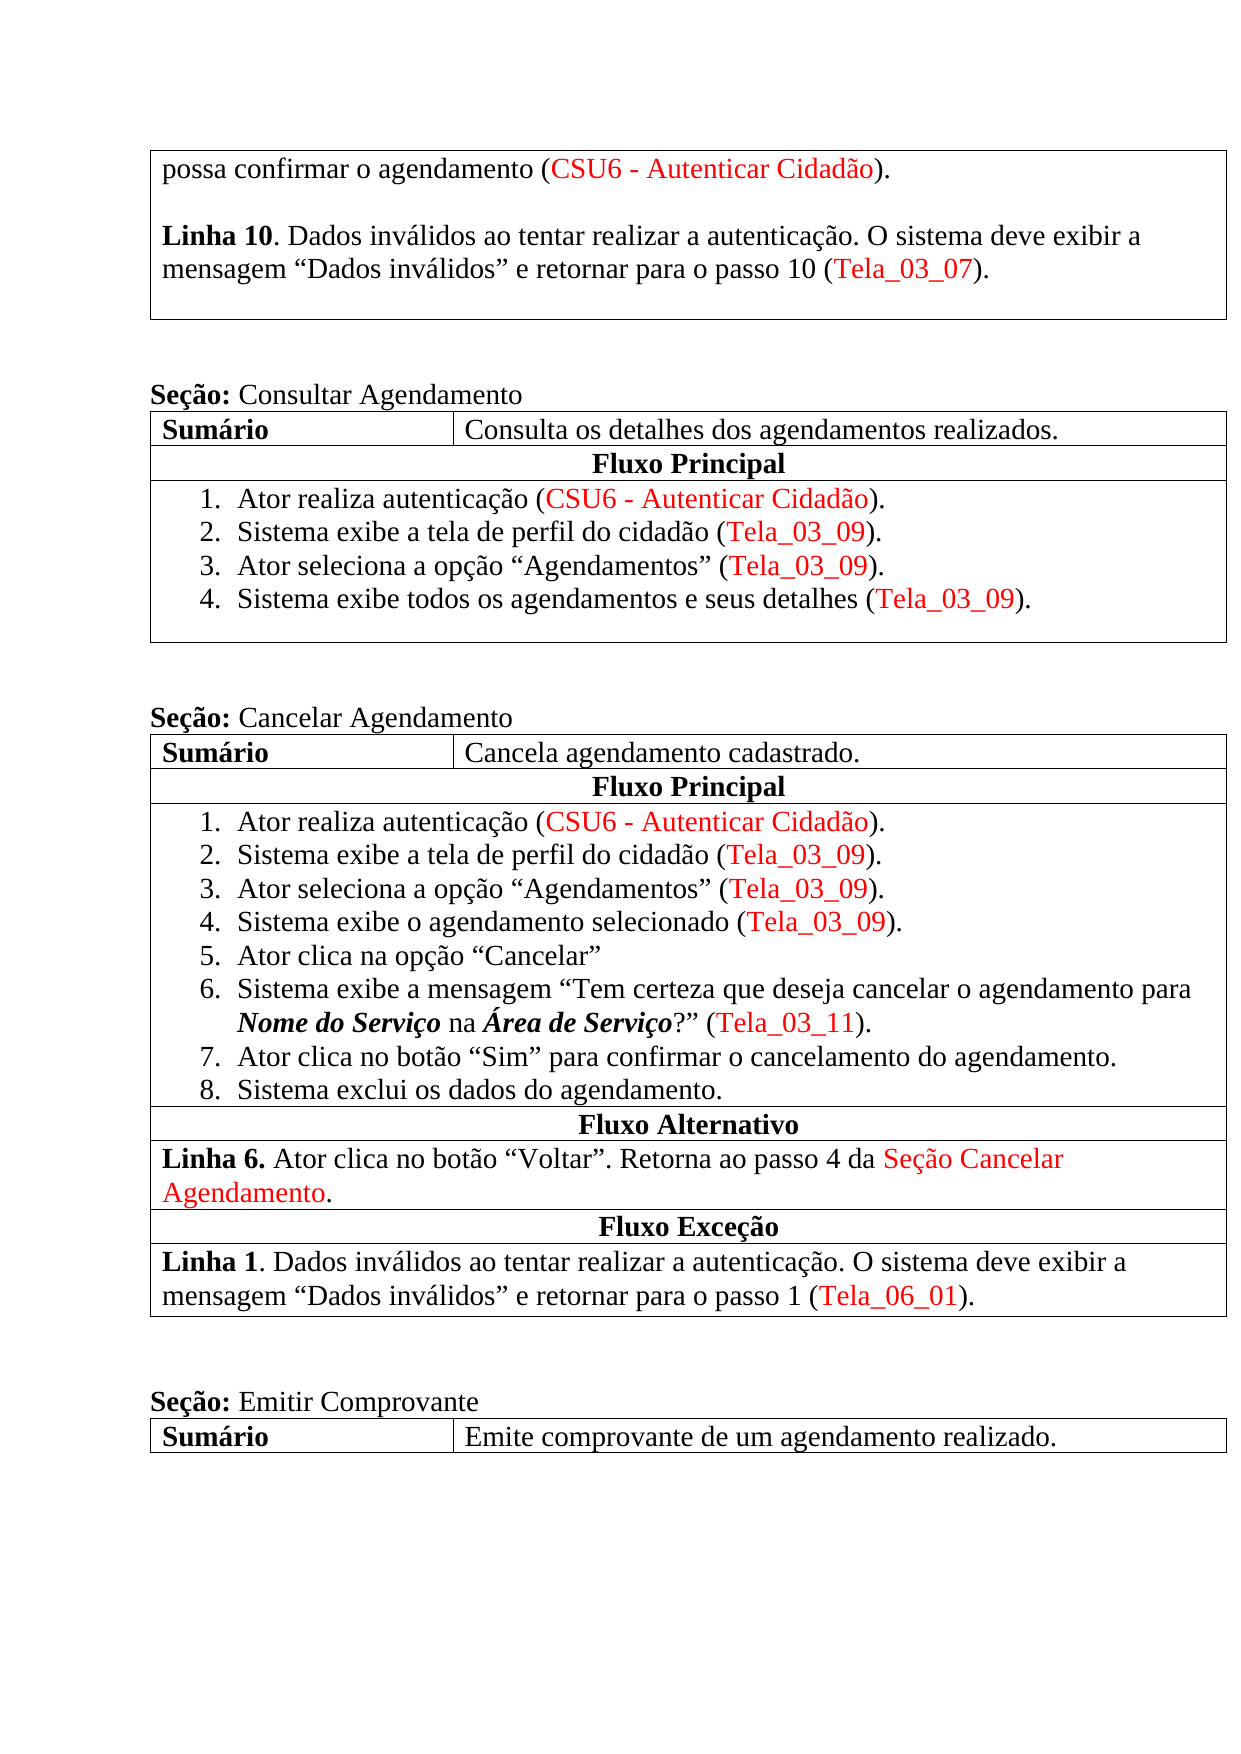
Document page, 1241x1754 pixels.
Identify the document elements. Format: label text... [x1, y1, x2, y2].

subtitle Seção: Cancelar Agendamento [150, 700, 1090, 734]
table_cell Fluxo Exceção [151, 1210, 1226, 1243]
table_header Cancela agendamento cadastrado. [454, 735, 1226, 768]
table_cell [151, 151, 1226, 319]
subtitle Seção: Consultar Agendamento [150, 377, 1090, 411]
table_cell Ator realiza autenticação (CSU6 - Autenticar Cidadão). Sistema exibe a tela de perfil do cidadão (Tela_03_09). Ator seleciona a opção “Agendamentos” (Tela_03_09). Sistema exibe o agendamento selecionado (Tela_03_09). Ator clica na opção “Cancelar” Sistema exibe a mensagem “Tem certeza que deseja cancelar o agendamento para Nome do Serviço na Área de Serviço?” (Tela_03_11). Ator clica no botão “Sim” para confirmar o cancelamento do agendamento. Sistema exclui os dados do agendamento. [151, 804, 1226, 1106]
table_cell Fluxo Alternativo [151, 1107, 1226, 1140]
table_cell Fluxo Principal [151, 446, 1226, 480]
table_header Consulta os detalhes dos agendamentos realizados. [454, 412, 1226, 445]
table_header Sumário [151, 1419, 453, 1452]
table_header Sumário [151, 735, 453, 768]
table_cell Linha 6. Ator clica no botão “Voltar”. Retorna ao passo 4 da Seção Cancelar Agendamento. [151, 1141, 1226, 1208]
table_header Sumário [151, 412, 453, 445]
table_cell Linha 1. Dados inválidos ao tentar realizar a autenticação. O sistema deve exibir a mensagem “Dados inválidos” e retornar para o passo 1 (Tela_06_01). [151, 1244, 1226, 1316]
subtitle Seção: Emitir Comprovante [150, 1384, 1090, 1418]
table_cell Fluxo Principal [151, 769, 1226, 803]
table_cell Ator realiza autenticação (CSU6 - Autenticar Cidadão). Sistema exibe a tela de perfil do cidadão (Tela_03_09). Ator seleciona a opção “Agendamentos” (Tela_03_09). Sistema exibe todos os agendamentos e seus detalhes (Tela_03_09). [151, 481, 1226, 642]
table_header Emite comprovante de um agendamento realizado. [454, 1419, 1226, 1452]
